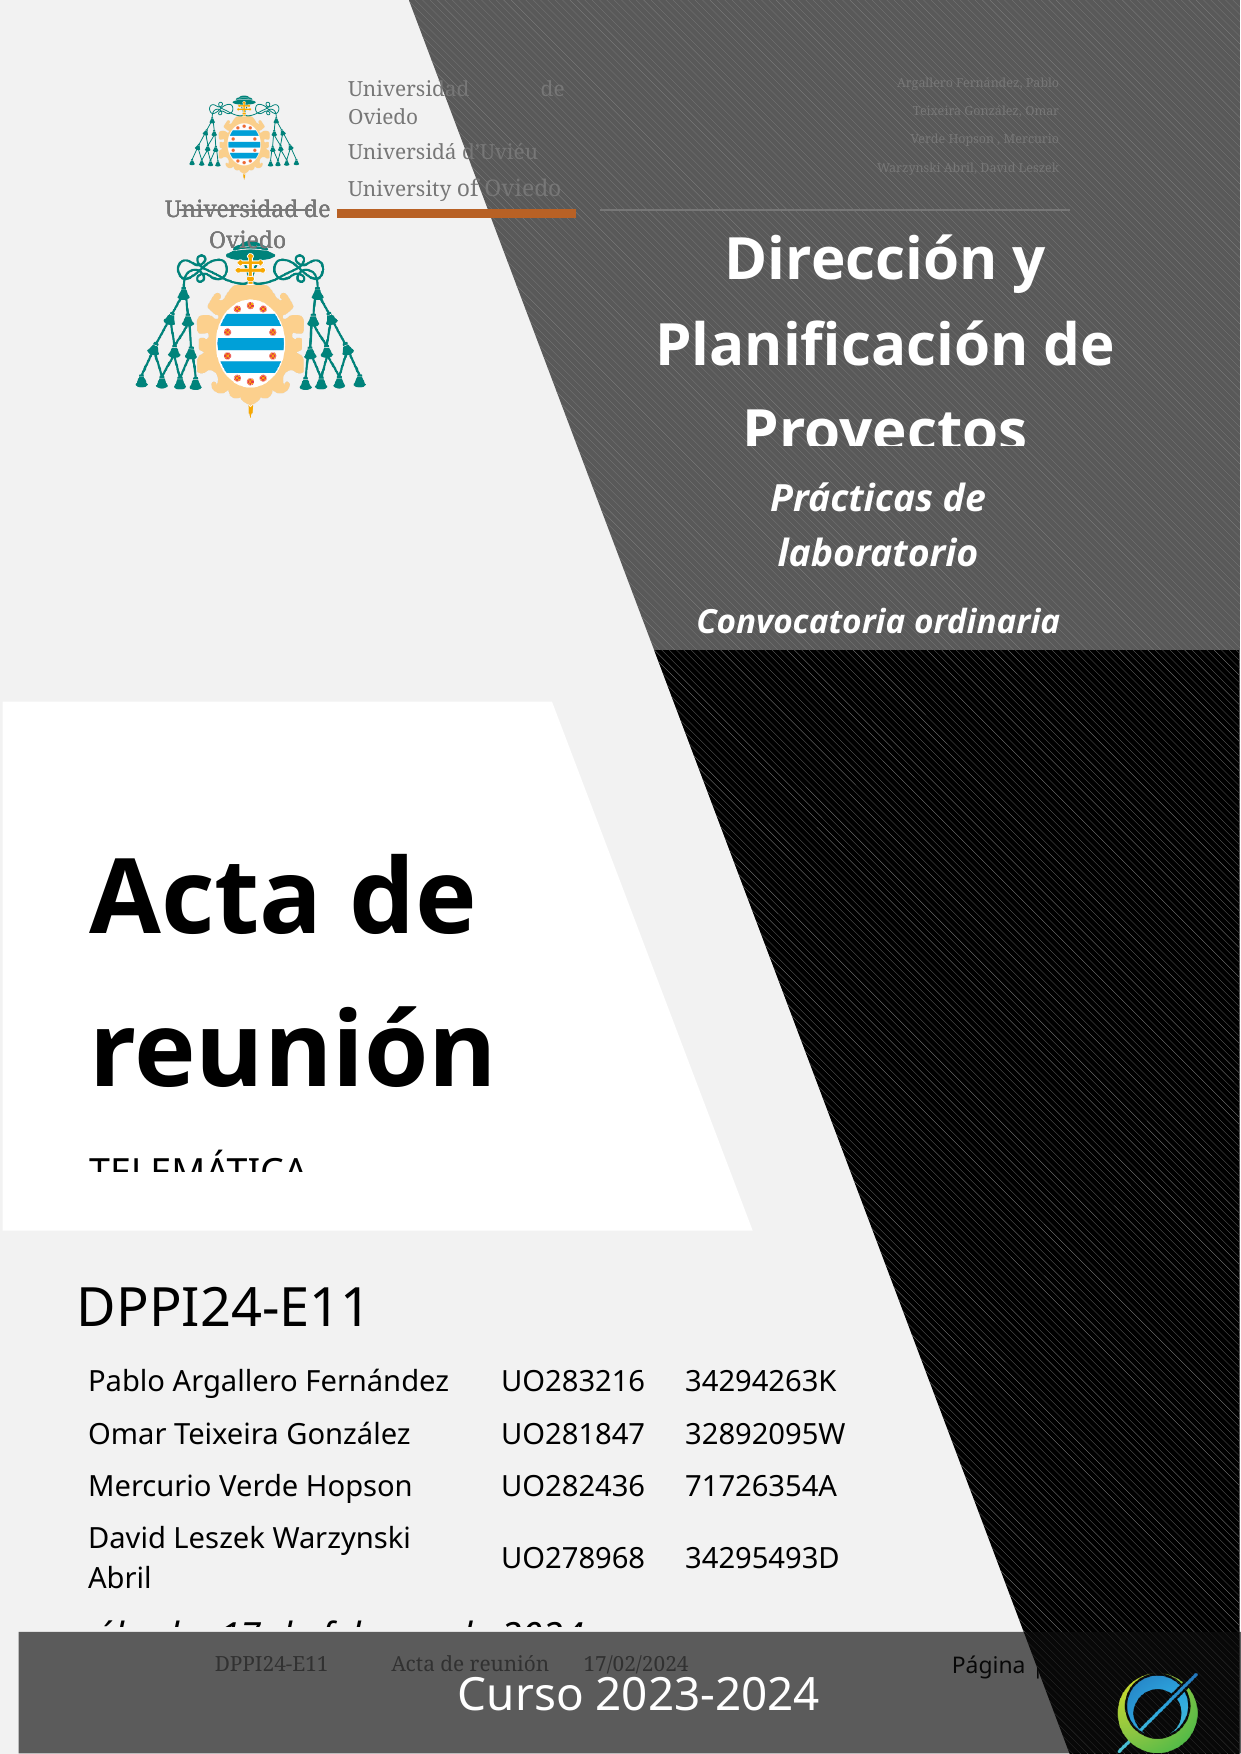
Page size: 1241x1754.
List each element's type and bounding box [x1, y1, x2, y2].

picture [188, 94, 301, 182]
picture [230, 238, 236, 245]
picture [213, 238, 222, 247]
picture [1112, 1667, 1204, 1754]
picture [276, 238, 283, 247]
picture [133, 238, 369, 422]
